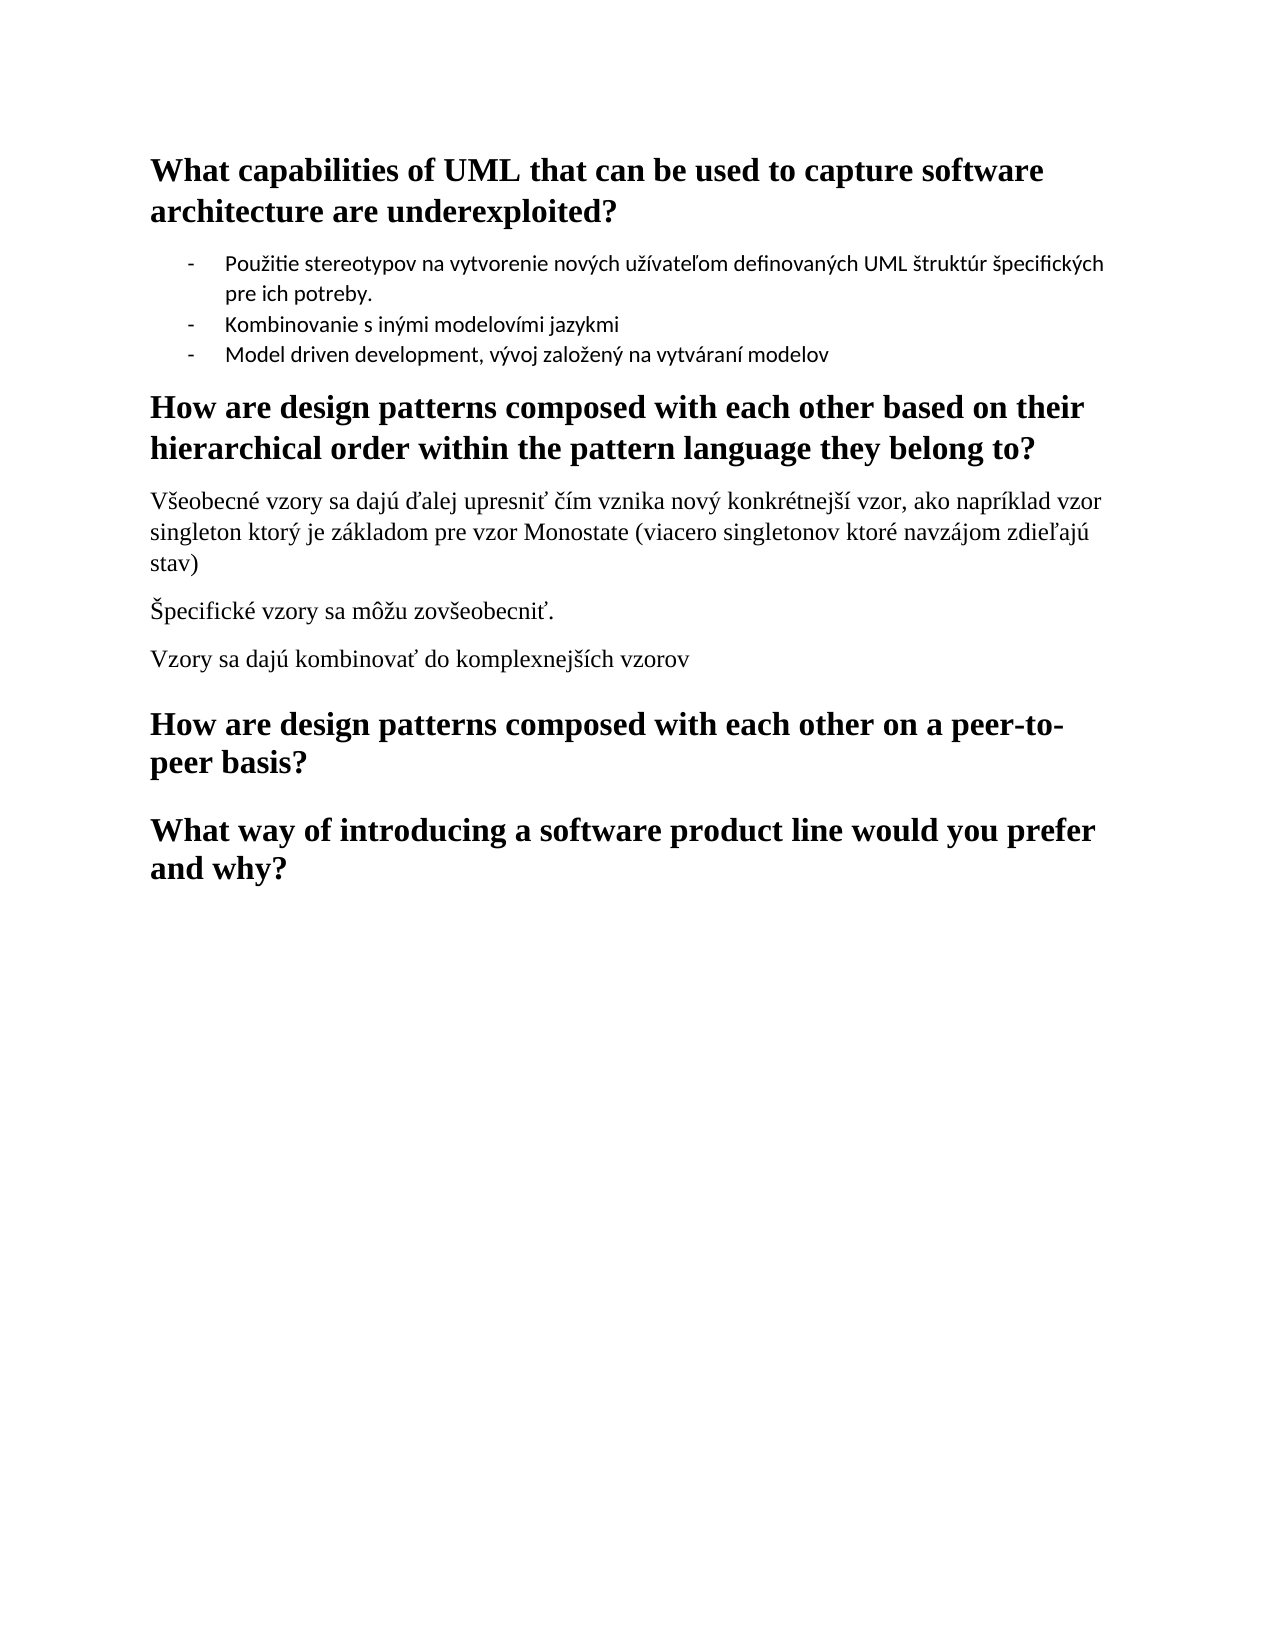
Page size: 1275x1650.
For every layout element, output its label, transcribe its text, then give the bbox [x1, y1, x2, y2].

text What way of introducing a software product line would you prefer and why? [150, 810, 1125, 886]
list Použitie stereotypov na vytvorenie nových užívateľom definovaných UML štruktúr špecifických pre ich potreby. [187, 249, 1125, 308]
text Špecifické vzory sa môžu zovšeobecniť. [150, 596, 1125, 625]
list Kombinovanie s inými modelovími jazykmi [187, 310, 1125, 338]
text How are design patterns composed with each other based on their hierarchical order within the pattern language they belong to? [150, 387, 1125, 467]
text How are design patterns composed with each other on a peer-to-peer basis? [150, 704, 1125, 781]
text What capabilities of UML that can be used to capture software architecture are underexploited? [150, 150, 1125, 230]
text Všeobecné vzory sa dajú ďalej upresniť čím vznika nový konkrétnejší vzor, ako napríklad vzor singleton ktorý je základom pre vzor Monostate (viacero singletonov ktoré navzájom zdieľajú stav) [150, 486, 1125, 577]
list Model driven development, vývoj založený na vytváraní modelov [187, 340, 1125, 368]
text Vzory sa dajú kombinovať do komplexnejších vzorov [150, 644, 1125, 672]
